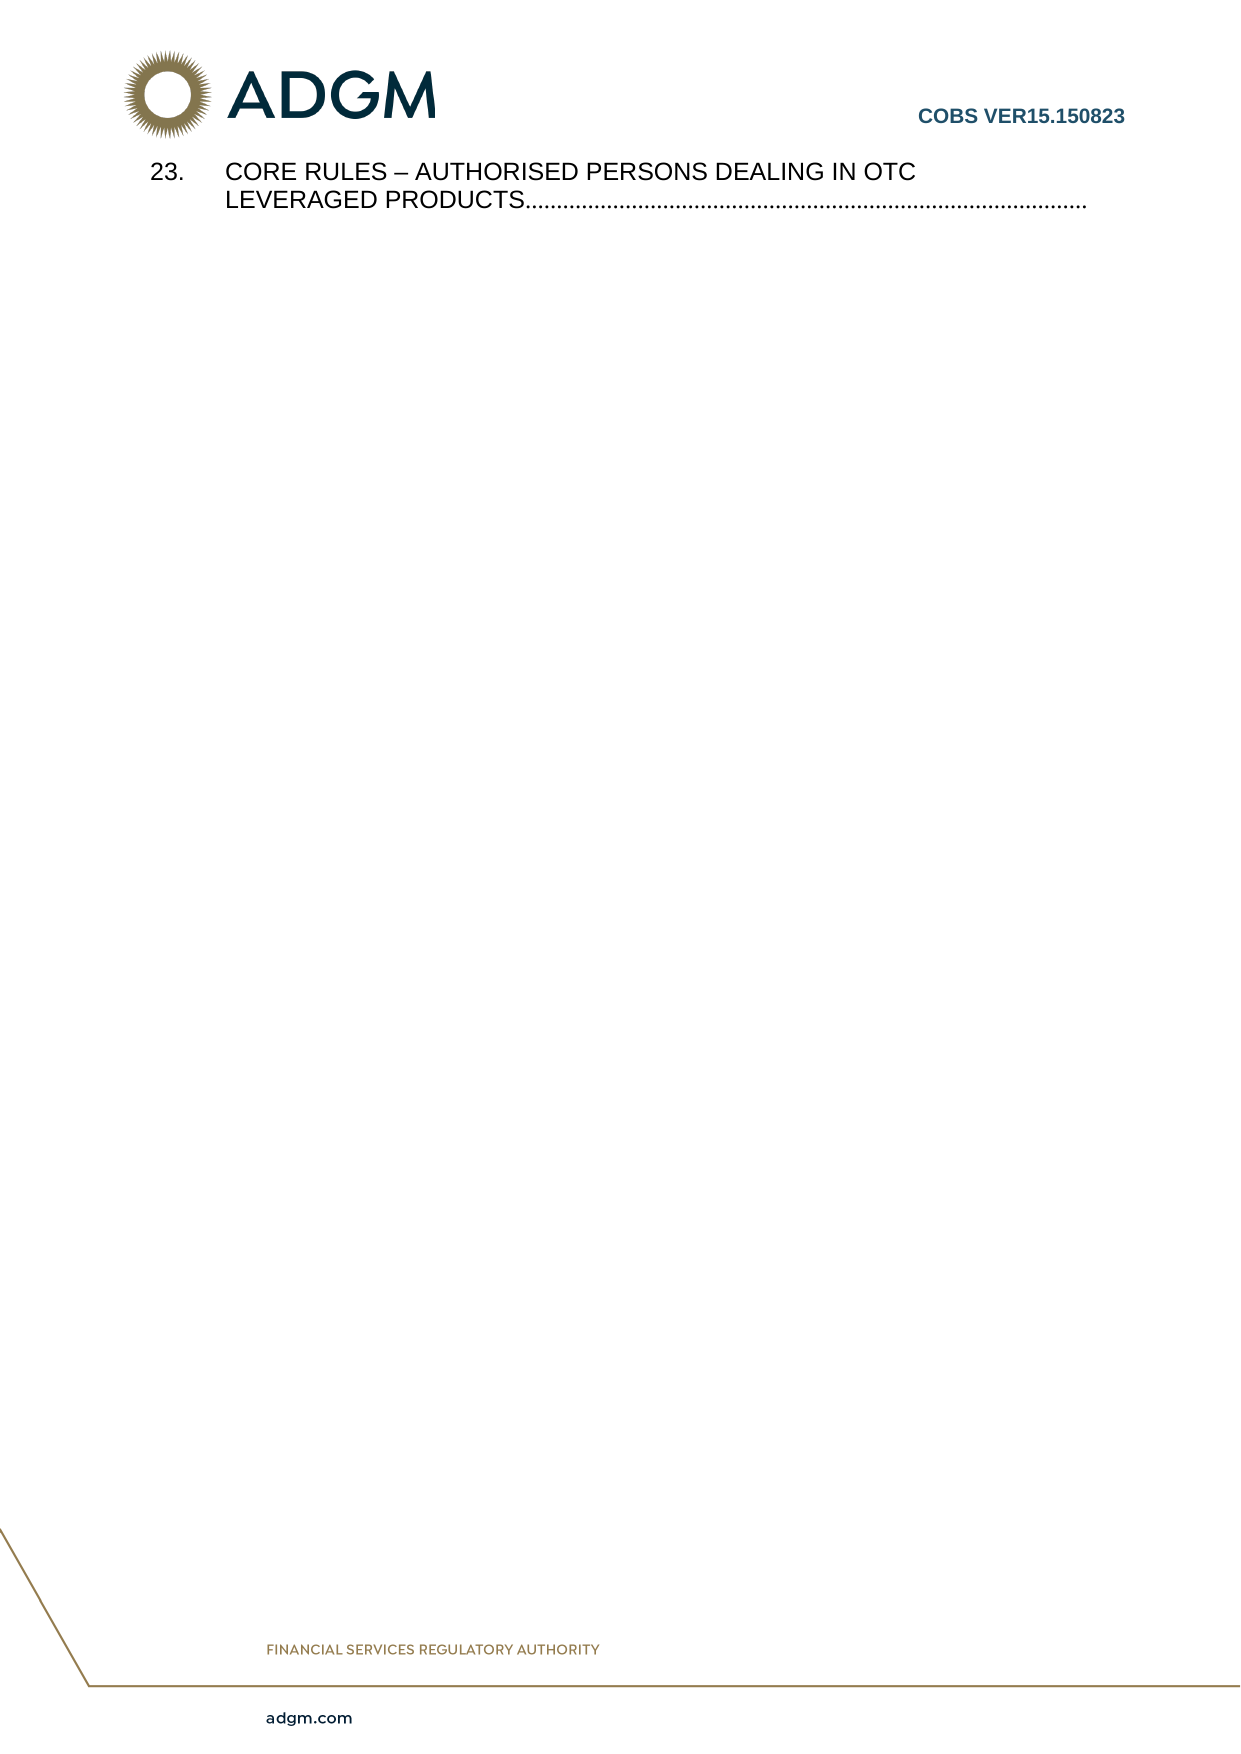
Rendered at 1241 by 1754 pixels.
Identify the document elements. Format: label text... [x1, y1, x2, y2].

picture [123, 50, 435, 139]
text 23. CORE RULES – AUTHORISED PERSONS DEALING IN OTC LEVERAGED PRODUCTS 159 [150, 156, 1050, 214]
picture [0, 1498, 1241, 1754]
